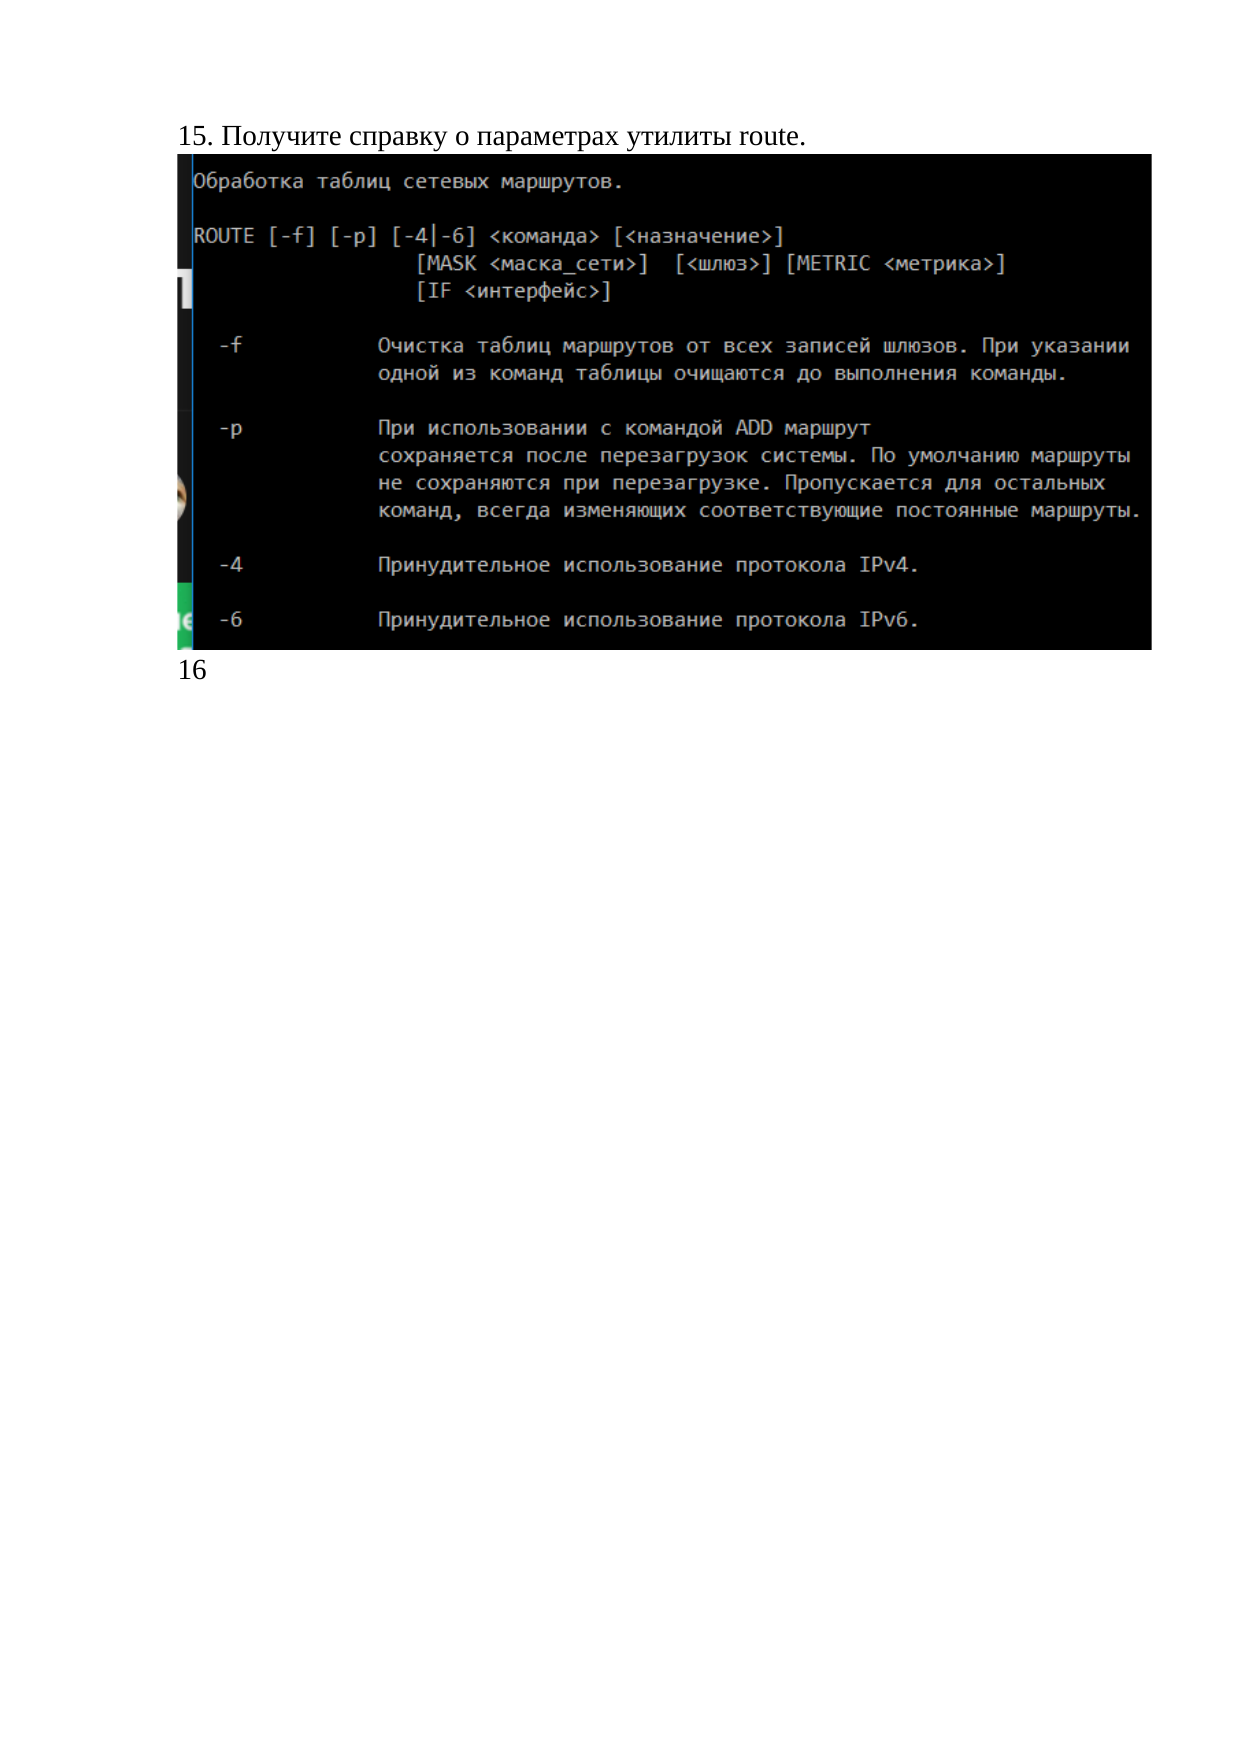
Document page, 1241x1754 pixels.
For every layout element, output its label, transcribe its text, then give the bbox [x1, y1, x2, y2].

text 16 [177, 652, 1152, 685]
text 15. Получите справку о параметрах утилиты route. [177, 118, 1152, 152]
picture [177, 154, 1152, 650]
